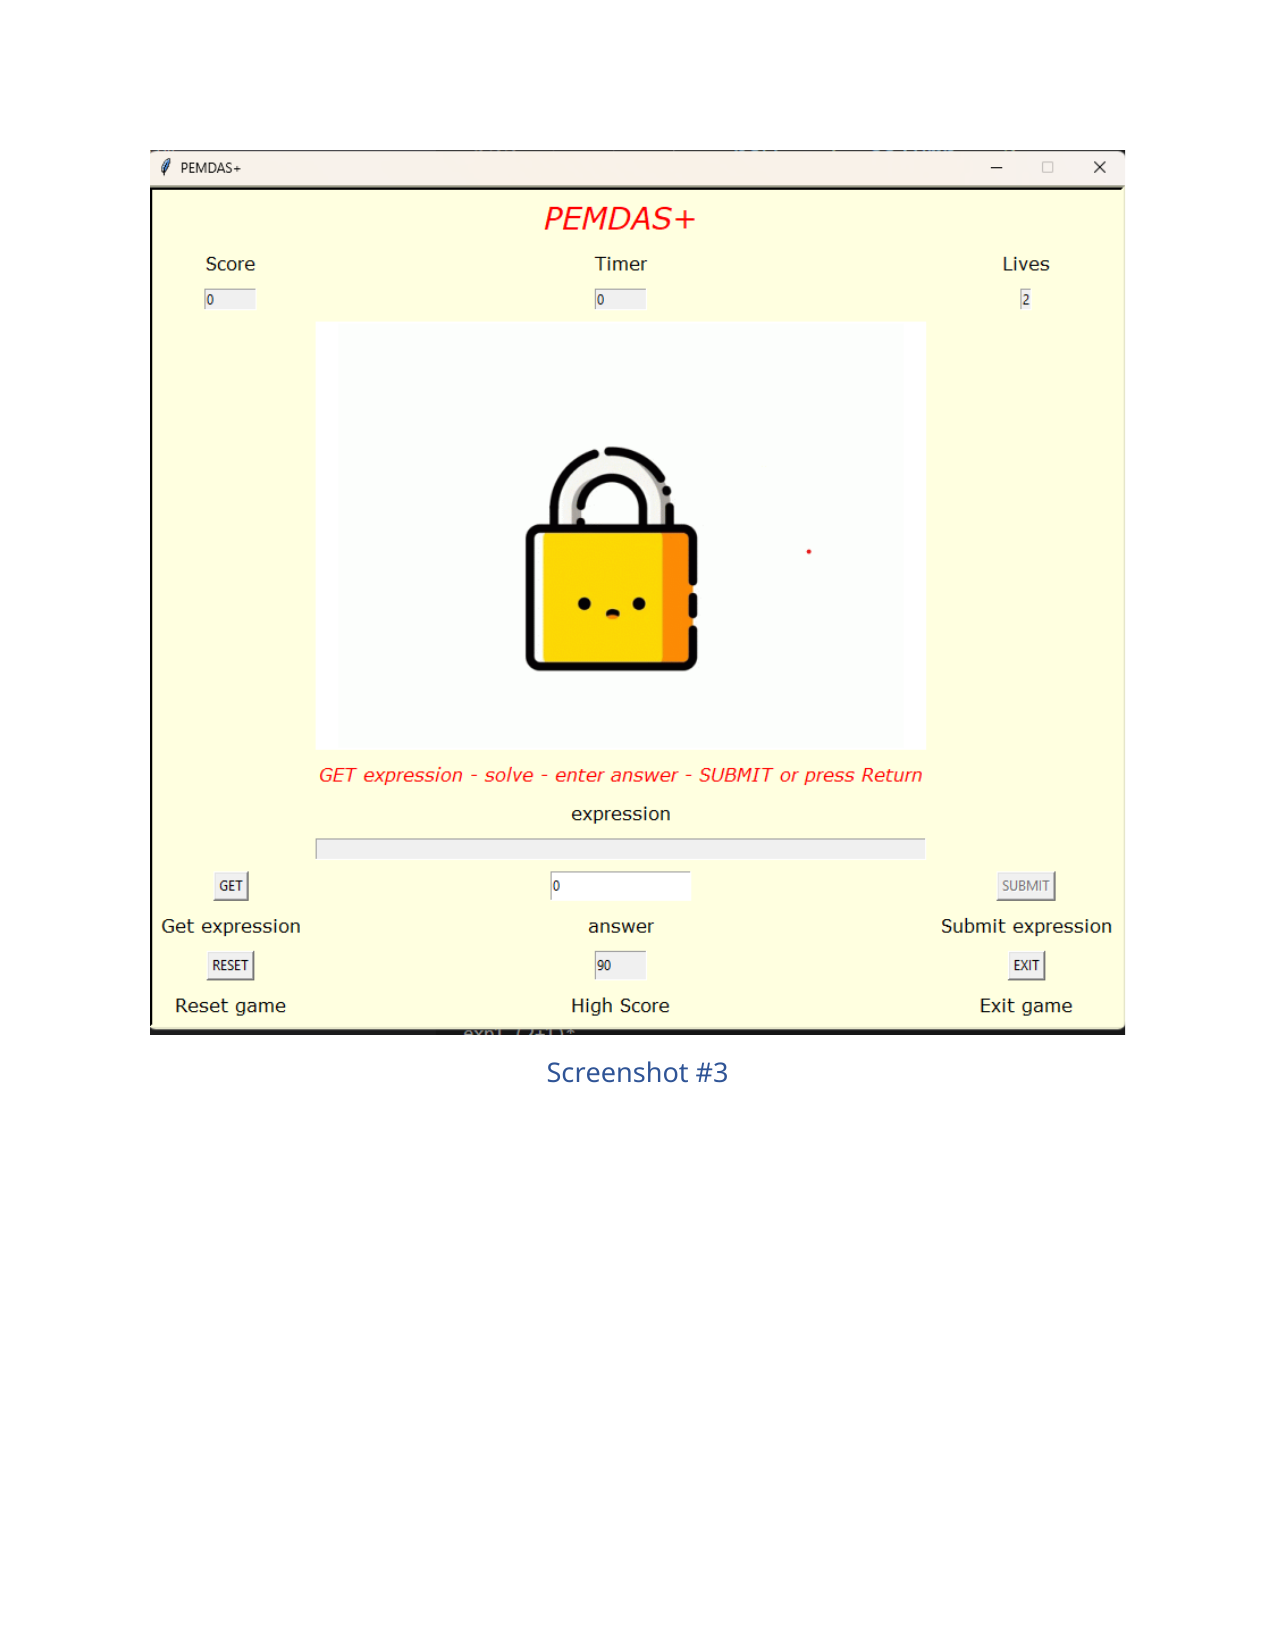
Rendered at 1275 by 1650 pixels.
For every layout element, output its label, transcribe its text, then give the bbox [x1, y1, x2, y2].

picture [150, 150, 1125, 1035]
subtitle Screenshot #3 [150, 1053, 1125, 1090]
